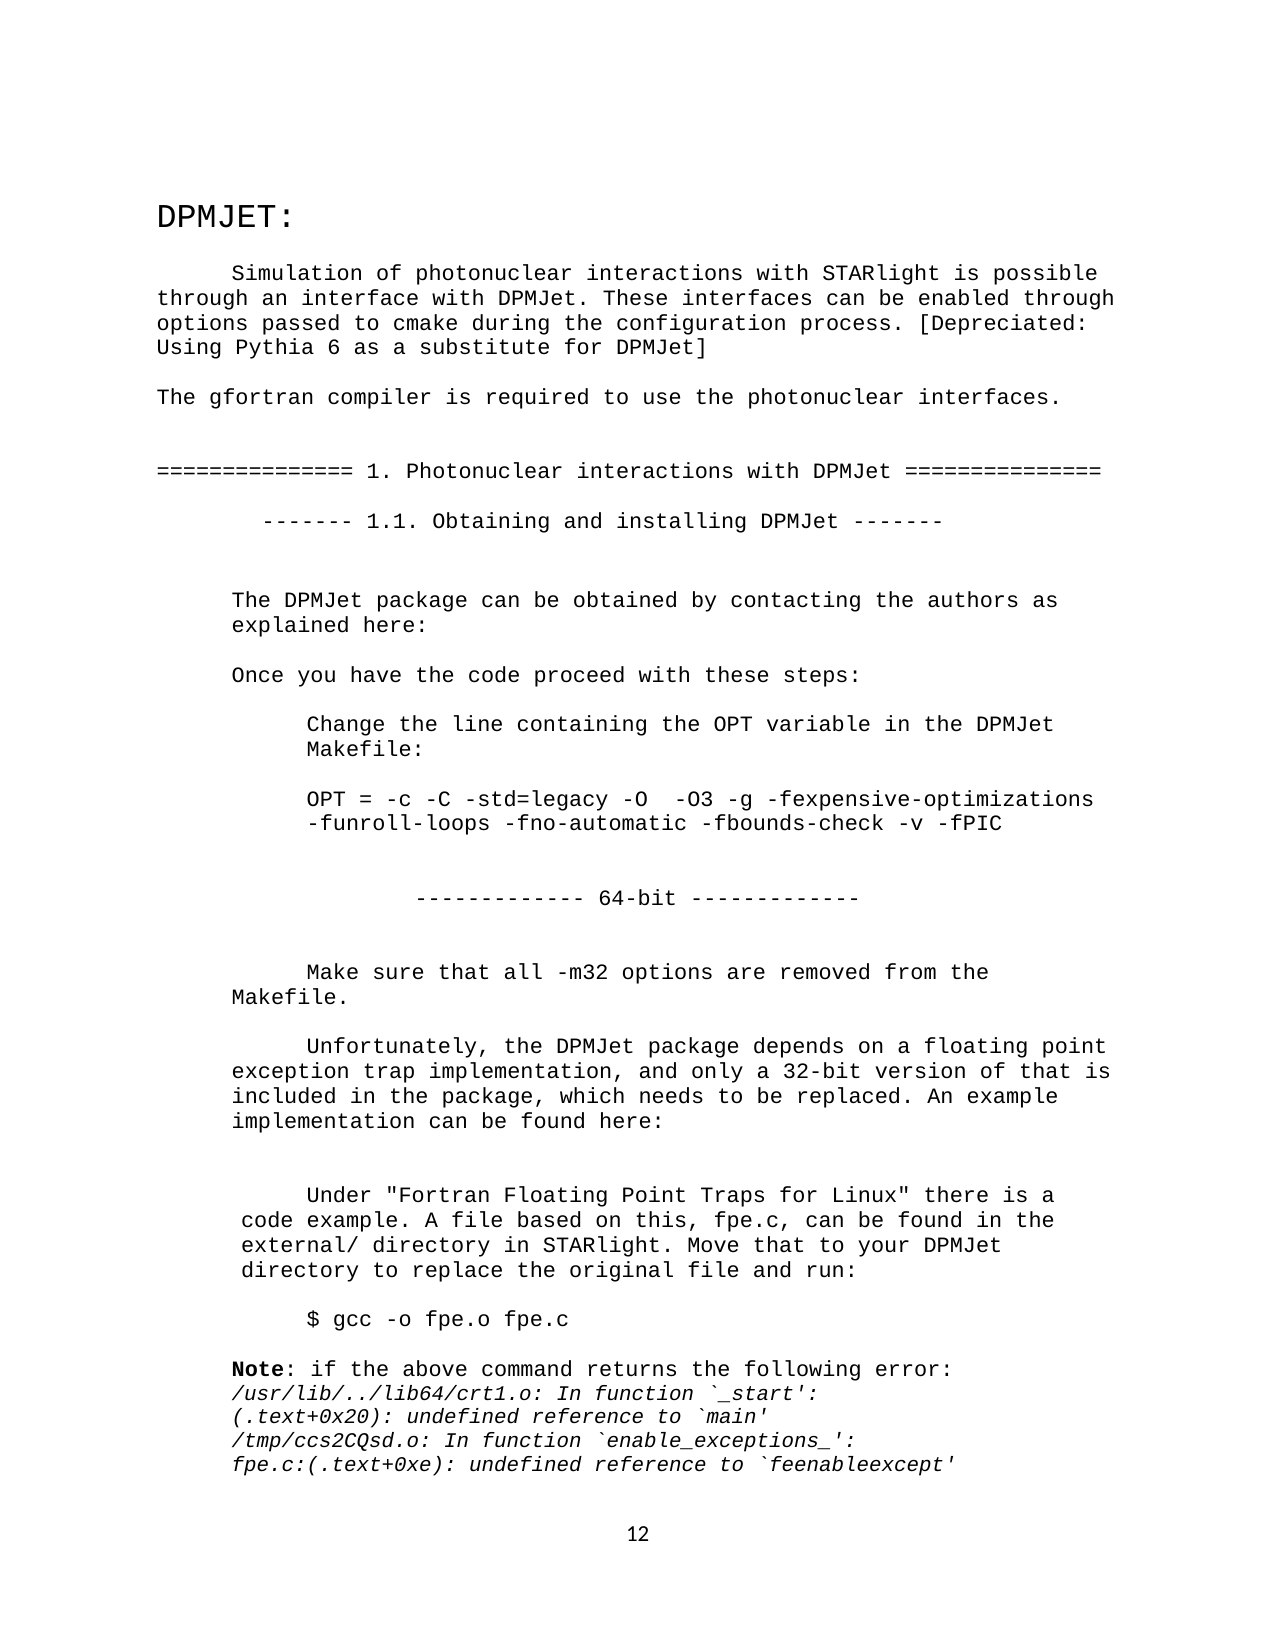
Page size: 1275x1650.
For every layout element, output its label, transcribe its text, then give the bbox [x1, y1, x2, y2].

text /tmp/ccs2CQsd.o: In function `enable_exceptions_': [156, 1430, 1118, 1454]
text DPMJET: [156, 199, 1118, 237]
text The gfortran compiler is required to use the photonuclear interfaces. [156, 386, 1118, 411]
text /usr/lib/../lib64/crt1.o: In function `_start': [156, 1383, 1118, 1406]
text $ gcc -o fpe.o fpe.c [156, 1308, 1118, 1333]
text Under "Fortran Floating Point Traps for Linux" there is a code example. A file based on this, fpe.c, can be found in the external/ directory in STARlight. Move that to your DPMJet directory to replace the original file and run: [241, 1184, 1118, 1284]
text Unfortunately, the DPMJet package depends on a floating point exception trap implementation, and only a 32-bit version of that is included in the package, which needs to be replaced. An example implementation can be found here: http://www.arsc.edu/arsc/support/news/hpcnews/hpcnews376/ [156, 1036, 1118, 1135]
text Make sure that all -m32 options are removed from the Makefile. [231, 961, 1118, 1011]
text =============== 1. Photonuclear interactions with DPMJet =============== [156, 461, 1118, 485]
text fpe.c:(.text+0xe): undefined reference to `feenableexcept' [156, 1454, 1118, 1477]
text Once you have the code proceed with these steps: [156, 664, 1118, 689]
text (.text+0x20): undefined reference to `main' [156, 1406, 1118, 1430]
text OPT = -c -C -std=legacy -O -O3 -g -fexpensive-optimizations -funroll-loops -fno-automatic -fbounds-check -v -fPIC [156, 788, 1118, 837]
text Simulation of photonuclear interactions with STARlight is possible through an interface with DPMJet. These interfaces can be enabled through options passed to cmake during the configuration process. [Depreciated: Using Pythia 6 as a substitute for DPMJet] [156, 262, 1118, 361]
text Note: if the above command returns the following error: [156, 1358, 1118, 1383]
text ------- 1.1. Obtaining and installing DPMJet ------- [156, 510, 1118, 535]
text Change the line containing the OPT variable in the DPMJet Makefile: [306, 713, 1118, 763]
text The DPMJet package can be obtained by contacting the authors as explained here: http://sroesler.web.cern.ch/sroesler/dpmjet3.html [156, 589, 1118, 639]
text ------------- 64-bit ------------- [156, 887, 1118, 912]
